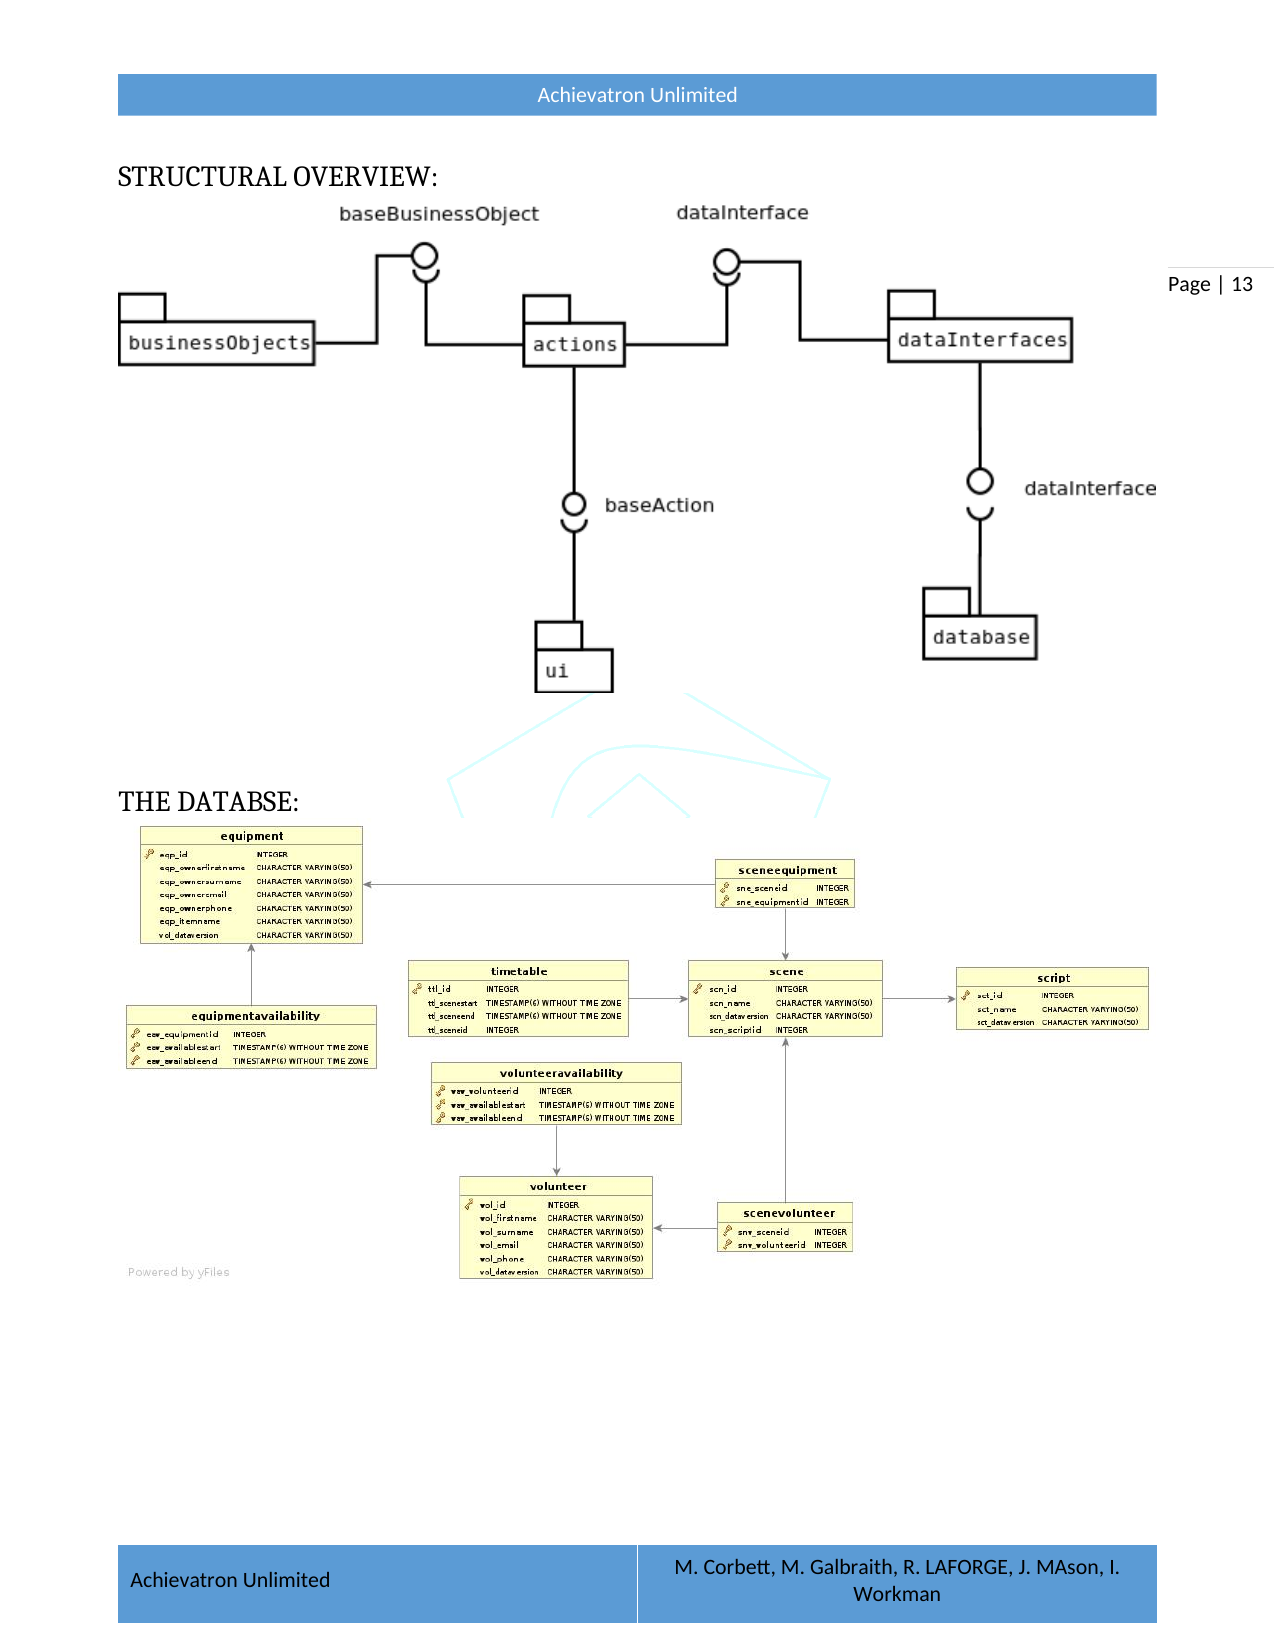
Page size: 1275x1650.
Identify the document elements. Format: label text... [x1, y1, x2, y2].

picture [118, 818, 1156, 1287]
subtitle Structural Overview: [118, 160, 1157, 193]
subtitle The Databse: [118, 785, 1157, 818]
picture [118, 201, 1156, 693]
